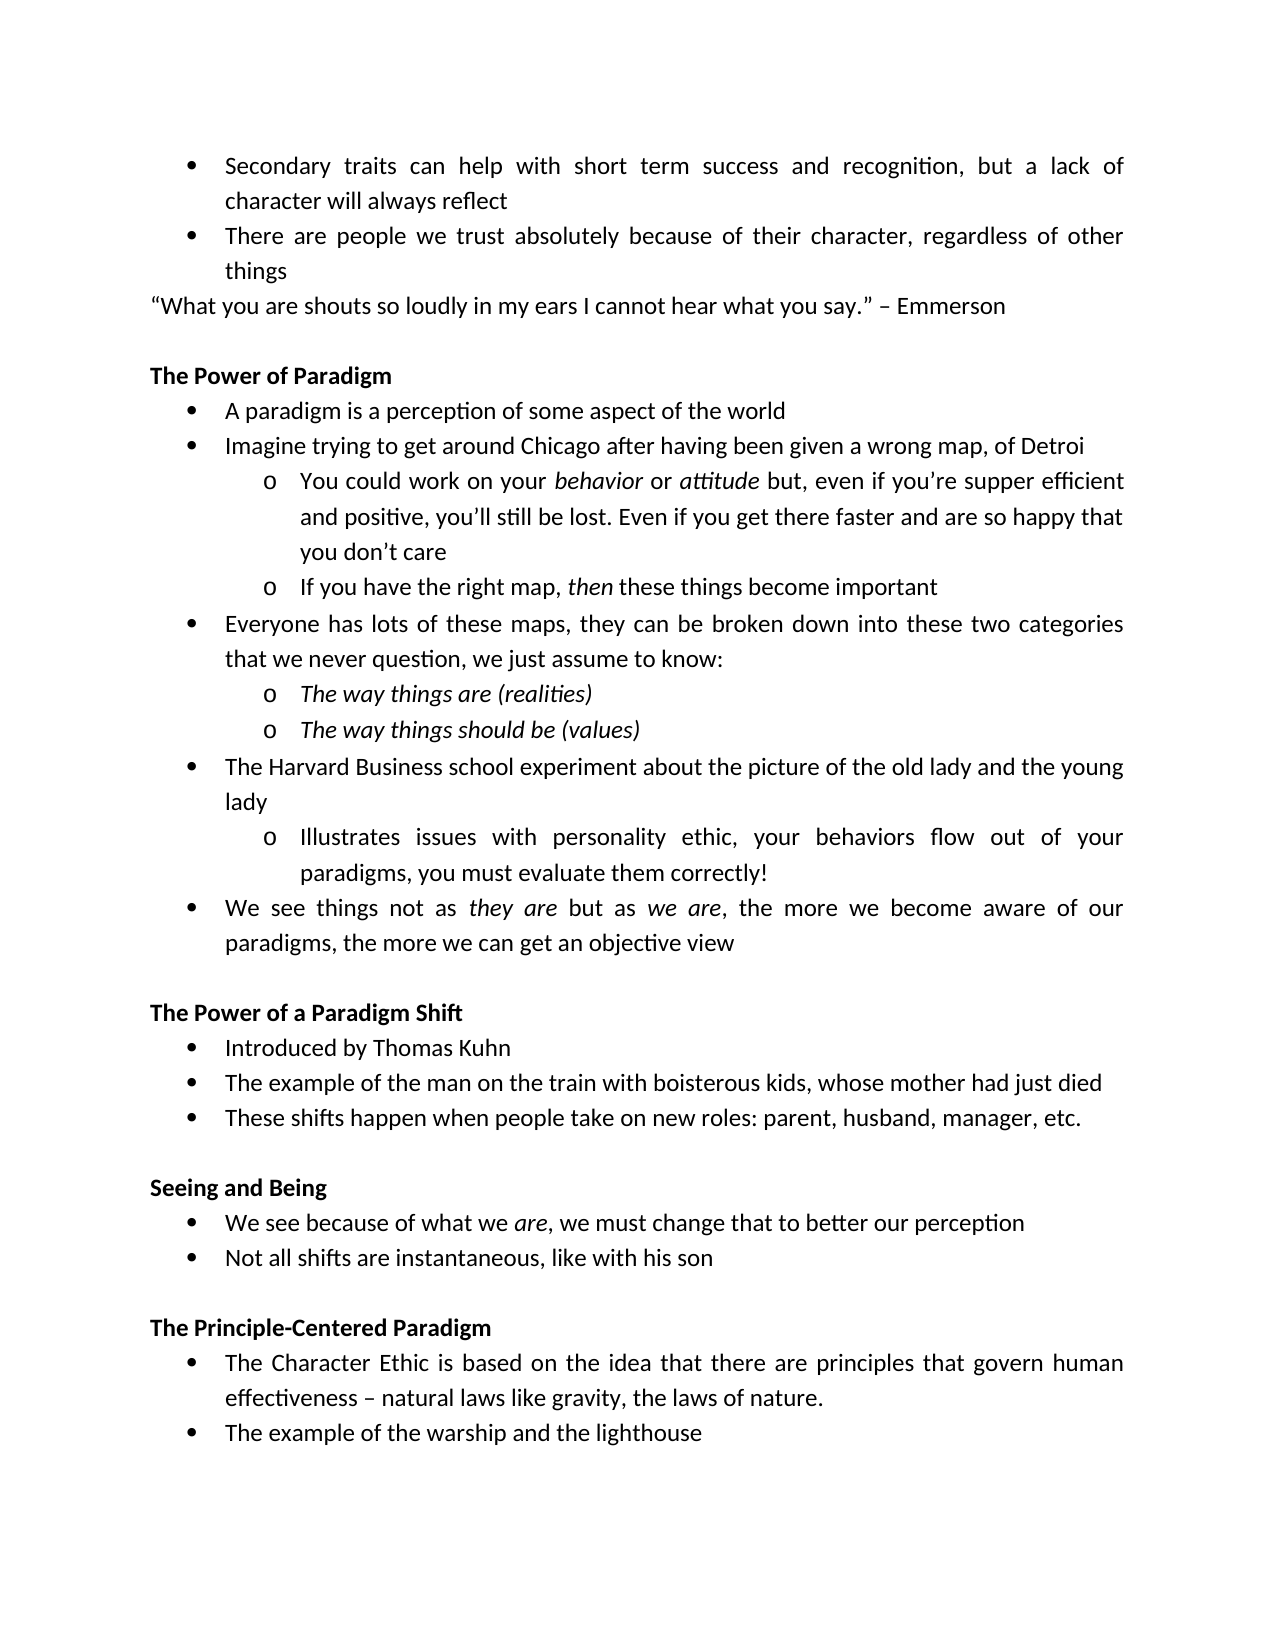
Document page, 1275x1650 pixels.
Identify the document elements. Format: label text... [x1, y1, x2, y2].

text The Principle-Centered Paradigm [150, 1312, 1125, 1342]
text Seeing and Being [150, 1172, 1125, 1202]
list These shifts happen when people take on new roles: parent, husband, manager, etc. [187, 1102, 1125, 1132]
list Illustrates issues with personality ethic, your behaviors flow out of your paradigms, you must evaluate them correctly! [262, 821, 1125, 887]
list Not all shifts are instantaneous, like with his son [187, 1242, 1125, 1272]
list There are people we trust absolutely because of their character, regardless of other things [187, 220, 1125, 286]
list The Harvard Business school experiment about the picture of the old lady and the young lady [187, 751, 1125, 816]
list We see things not as they are but as we are, the more we become aware of our paradigms, the more we can get an objective view [187, 892, 1125, 957]
list If you have the right map, then these things become important [262, 571, 1125, 603]
list The Character Ethic is based on the idea that there are principles that govern human effectiveness – natural laws like gravity, the laws of nature. [187, 1347, 1125, 1412]
list The way things should be (values) [262, 714, 1125, 746]
list Introduced by Thomas Kuhn [187, 1032, 1125, 1062]
list Everyone has lots of these maps, they can be broken down into these two categories that we never question, we just assume to know: [187, 608, 1125, 673]
list A paradigm is a perception of some aspect of the world [187, 395, 1125, 426]
text The Power of Paradigm [150, 360, 1125, 391]
list We see because of what we are, we must change that to better our perception [187, 1207, 1125, 1237]
text “What you are shouts so loudly in my ears I cannot hear what you say.” – Emmerson [150, 290, 1125, 321]
list The example of the warship and the lighthouse [187, 1417, 1125, 1447]
list Secondary traits can help with short term success and recognition, but a lack of character will always reflect [187, 150, 1125, 216]
list The way things are (realities) [262, 678, 1125, 709]
text The Power of a Paradigm Shift [150, 997, 1125, 1027]
list You could work on your behavior or attitude but, even if you’re supper efficient and positive, you’ll still be lost. Even if you get there faster and are so happy that you don’t care [262, 465, 1125, 567]
list Imagine trying to get around Chicago after having been given a wrong map, of Detroi [187, 430, 1125, 461]
list The example of the man on the train with boisterous kids, whose mother had just died [187, 1067, 1125, 1097]
